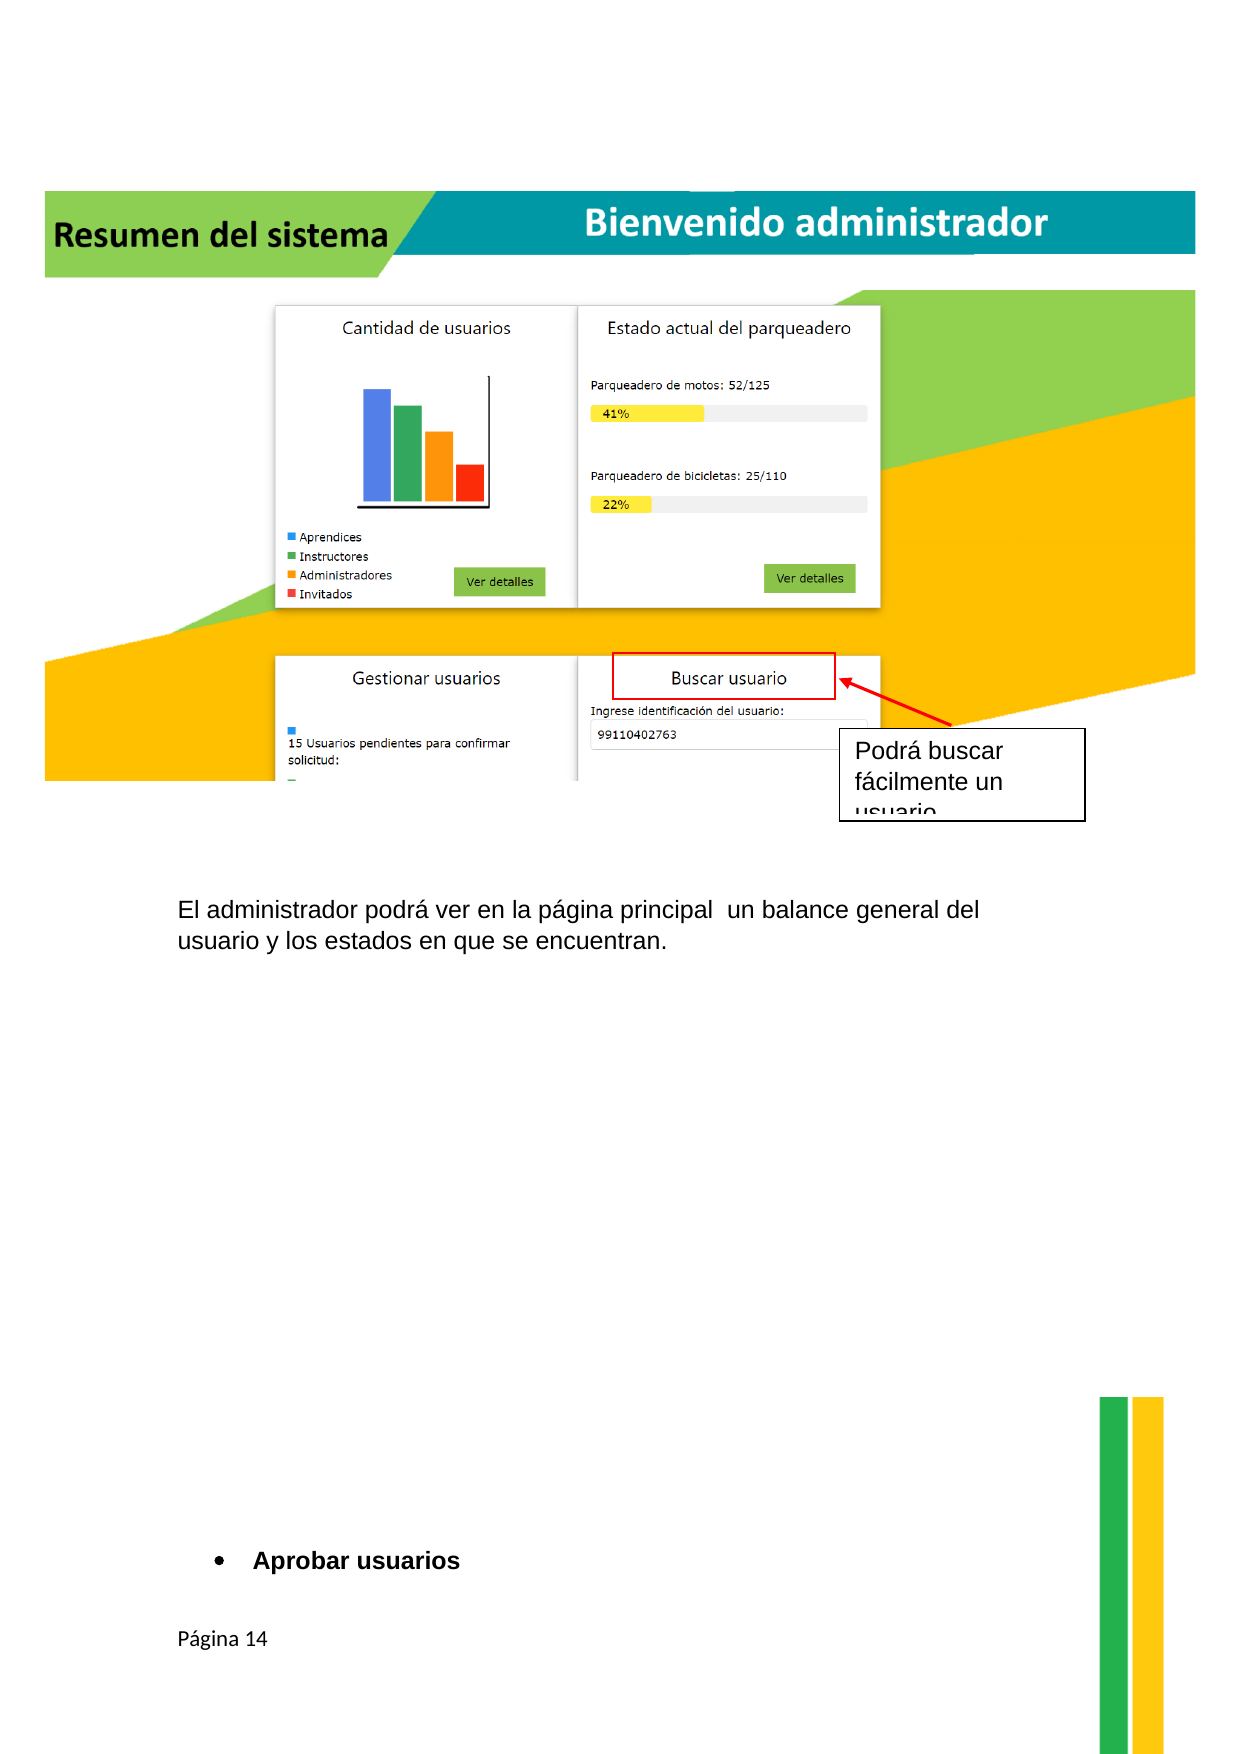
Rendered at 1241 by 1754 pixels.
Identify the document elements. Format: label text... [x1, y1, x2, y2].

list Aprobar usuarios [215, 1546, 1063, 1575]
text El administrador podrá ver en la página principal un balance general del usuario y los estados en que se encuentran. [177, 895, 1063, 954]
picture [1097, 1397, 1167, 1754]
picture [44, 191, 1196, 781]
